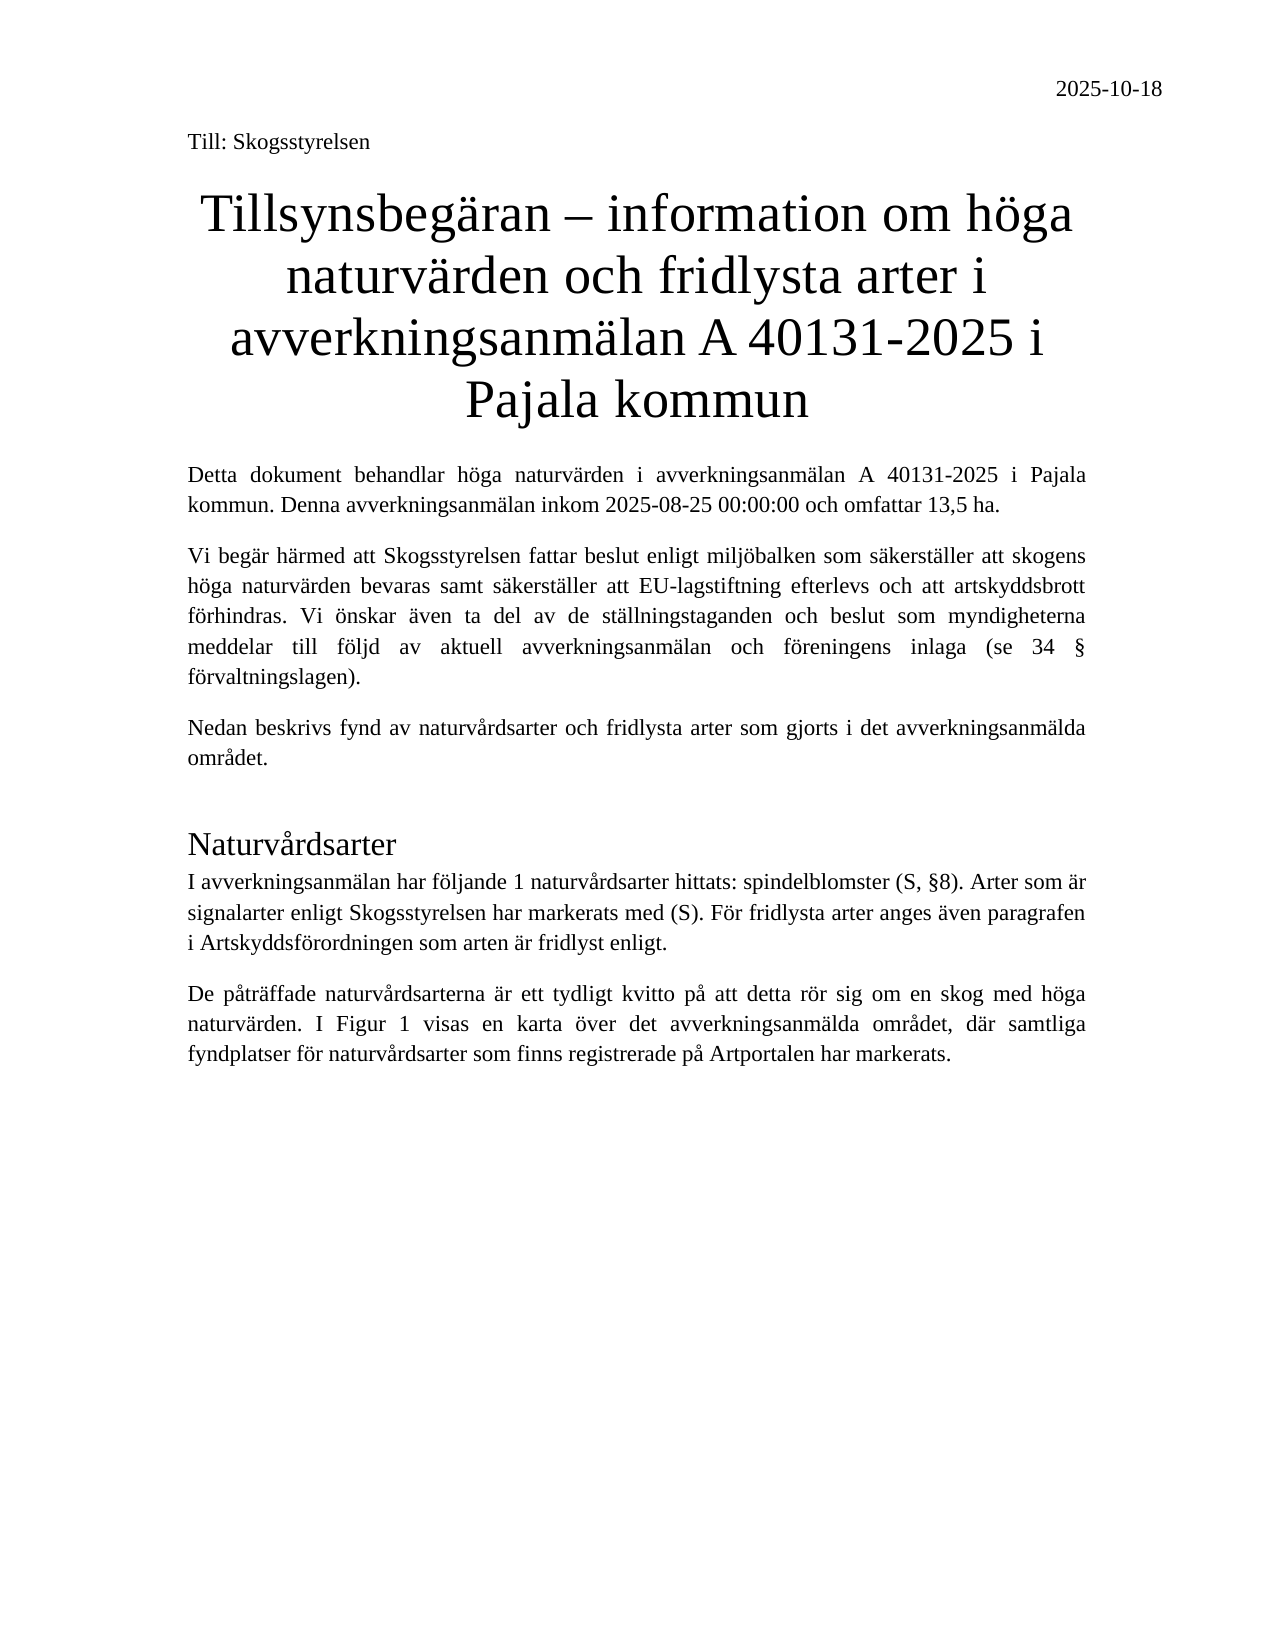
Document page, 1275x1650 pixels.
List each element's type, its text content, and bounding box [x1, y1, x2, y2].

title Tillsynsbegäran – information om höga naturvärden och fridlysta arter i avverkningsanmälan A 40131-2025 i Pajala kommun [187, 180, 1087, 429]
text Detta dokument behandlar höga naturvärden i avverkningsanmälan A 40131-2025 i Pajala kommun. Denna avverkningsanmälan inkom 2025-08-25 00:00:00 och omfattar 13,5 ha. [187, 461, 1087, 517]
text I avverkningsanmälan har följande 1 naturvårdsarter hittats: spindelblomster (S, §8). Arter som är signalarter enligt Skogsstyrelsen har markerats med (S). För fridlysta arter anges även paragrafen i Artskyddsförordningen som arten är fridlyst enligt. [187, 868, 1087, 955]
text Nedan beskrivs fynd av naturvårdsarter och fridlysta arter som gjorts i det avverkningsanmälda området. [187, 714, 1087, 771]
text Vi begär härmed att Skogsstyrelsen fattar beslut enligt miljöbalken som säkerställer att skogens höga naturvärden bevaras samt säkerställer att EU-lagstiftning efterlevs och att artskyddsbrott förhindras. Vi önskar även ta del av de ställningstaganden och beslut som myndigheterna meddelar till följd av aktuell avverkningsanmälan och föreningens inlaga (se 34 § förvaltningslagen). [187, 542, 1087, 689]
subtitle Naturvårdsarter [187, 824, 1087, 863]
text De påträffade naturvårdsarterna är ett tydligt kvitto på att detta rör sig om en skog med höga naturvärden. I Figur 1 visas en karta över det avverkningsanmälda området, där samtliga fyndplatser för naturvårdsarter som finns registrerade på Artportalen har markerats. [187, 980, 1087, 1067]
